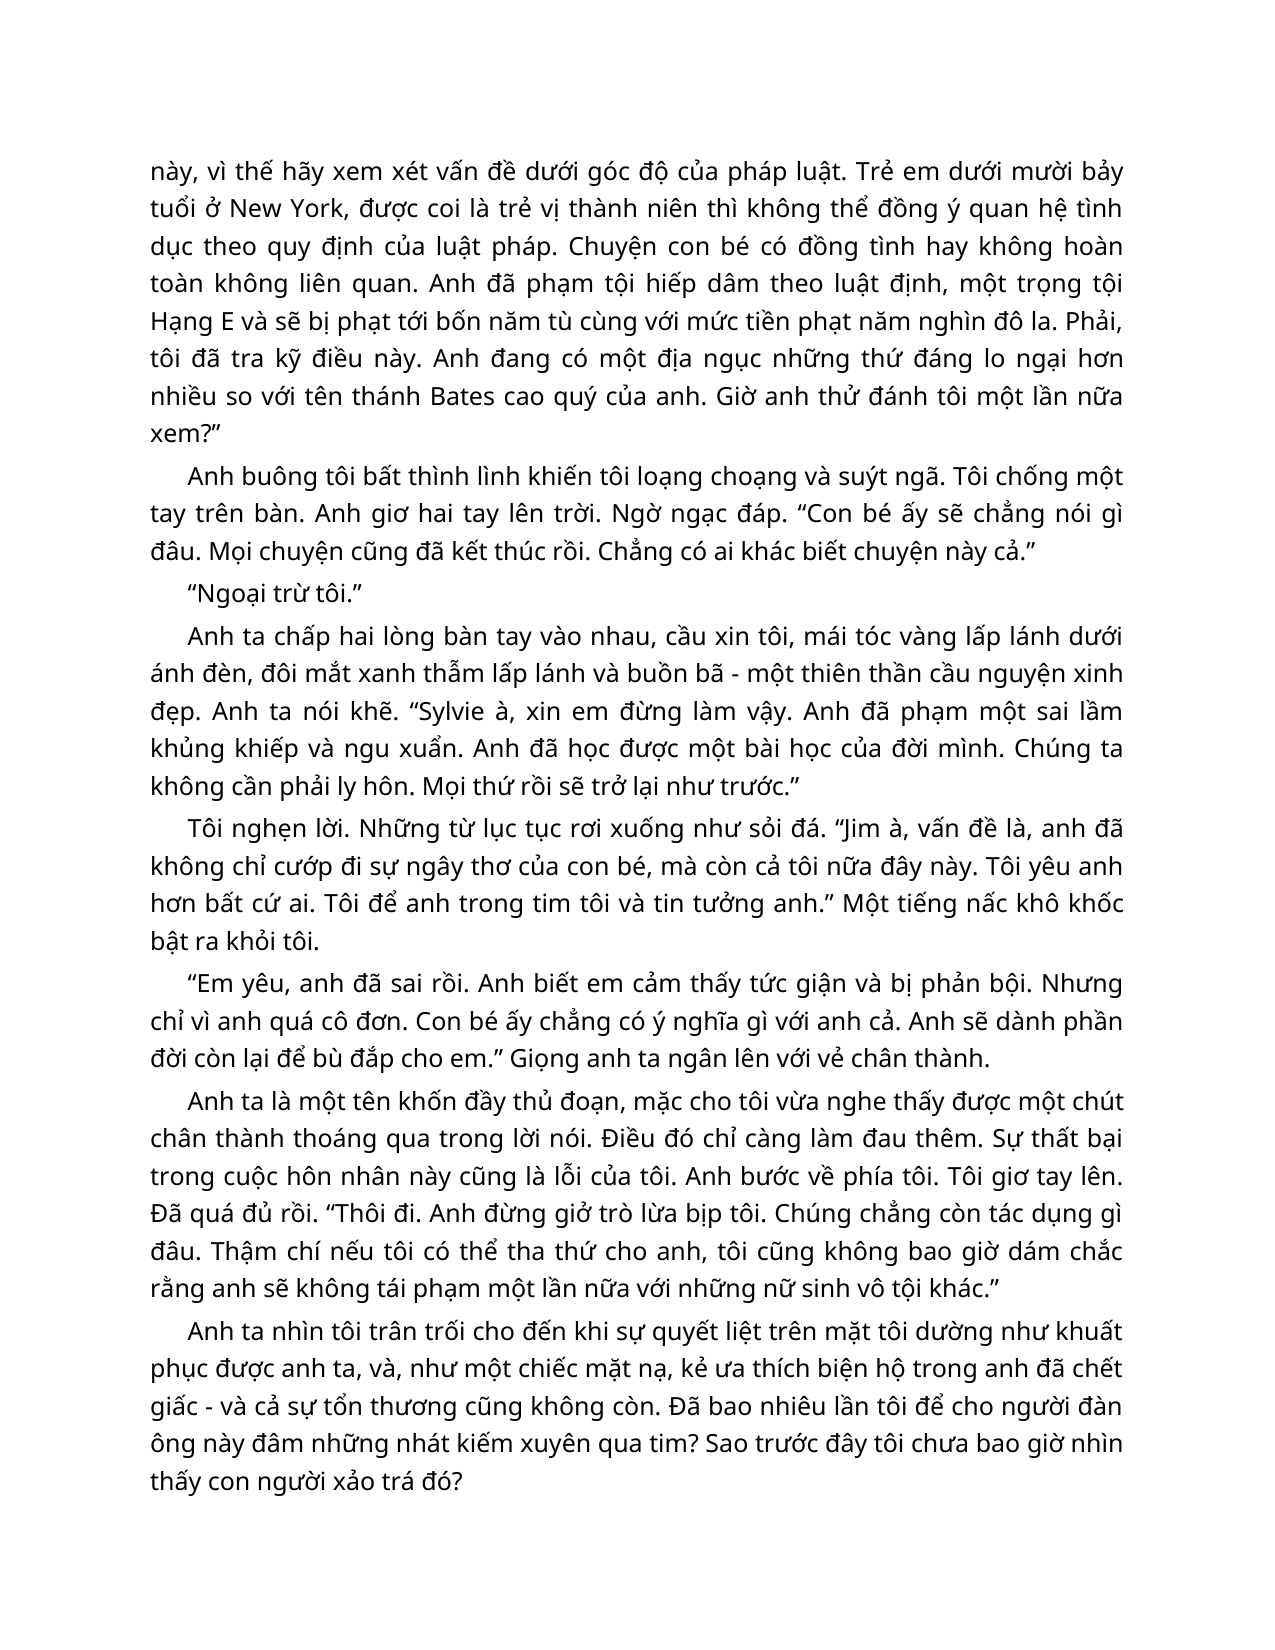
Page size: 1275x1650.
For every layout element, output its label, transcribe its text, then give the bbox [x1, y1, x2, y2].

text Tôi nghẹn lời. Những từ lục tục rơi xuống như sỏi đá. “Jim à, vấn đề là, anh đã không chỉ cướp đi sự ngây thơ của con bé, mà còn cả tôi nữa đây này. Tôi yêu anh hơn bất cứ ai. Tôi để anh trong tim tôi và tin tưởng anh.” Một tiếng nấc khô khốc bật ra khỏi tôi. [150, 807, 1125, 957]
text Anh ta là một tên khốn đầy thủ đoạn, mặc cho tôi vừa nghe thấy được một chút chân thành thoáng qua trong lời nói. Điều đó chỉ càng làm đau thêm. Sự thất bại trong cuộc hôn nhân này cũng là lỗi của tôi. Anh bước về phía tôi. Tôi giơ tay lên. Đã quá đủ rồi. “Thôi đi. Anh đừng giở trò lừa bịp tôi. Chúng chẳng còn tác dụng gì đâu. Thậm chí nếu tôi có thể tha thứ cho anh, tôi cũng không bao giờ dám chắc rằng anh sẽ không tái phạm một lần nữa với những nữ sinh vô tội khác.” [150, 1080, 1125, 1305]
text “Ngoại trừ tôi.” [150, 572, 1125, 610]
text Anh ta chấp hai lòng bàn tay vào nhau, cầu xin tôi, mái tóc vàng lấp lánh dưới ánh đèn, đôi mắt xanh thẫm lấp lánh và buồn bã - một thiên thần cầu nguyện xinh đẹp. Anh ta nói khẽ. “Sylvie à, xin em đừng làm vậy. Anh đã phạm một sai lầm khủng khiếp và ngu xuẩn. Anh đã học được một bài học của đời mình. Chúng ta không cần phải ly hôn. Mọi thứ rồi sẽ trở lại như trước.” [150, 615, 1125, 802]
text “Em yêu, anh đã sai rồi. Anh biết em cảm thấy tức giận và bị phản bội. Nhưng chỉ vì anh quá cô đơn. Con bé ấy chẳng có ý nghĩa gì với anh cả. Anh sẽ dành phần đời còn lại để bù đắp cho em.” Giọng anh ta ngân lên với vẻ chân thành. [150, 962, 1125, 1075]
text Anh buông tôi bất thình lình khiến tôi loạng choạng và suýt ngã. Tôi chống một tay trên bàn. Anh giơ hai tay lên trời. Ngờ ngạc đáp. “Con bé ấy sẽ chẳng nói gì đâu. Mọi chuyện cũng đã kết thúc rồi. Chẳng có ai khác biết chuyện này cả.” [150, 455, 1125, 567]
text Anh ta nhìn tôi trân trối cho đến khi sự quyết liệt trên mặt tôi dường như khuất phục được anh ta, và, như một chiếc mặt nạ, kẻ ưa thích biện hộ trong anh đã chết giấc - và cả sự tổn thương cũng không còn. Đã bao nhiêu lần tôi để cho người đàn ông này đâm những nhát kiếm xuyên qua tim? Sao trước đây tôi chưa bao giờ nhìn thấy con người xảo trá đó? [150, 1310, 1125, 1497]
